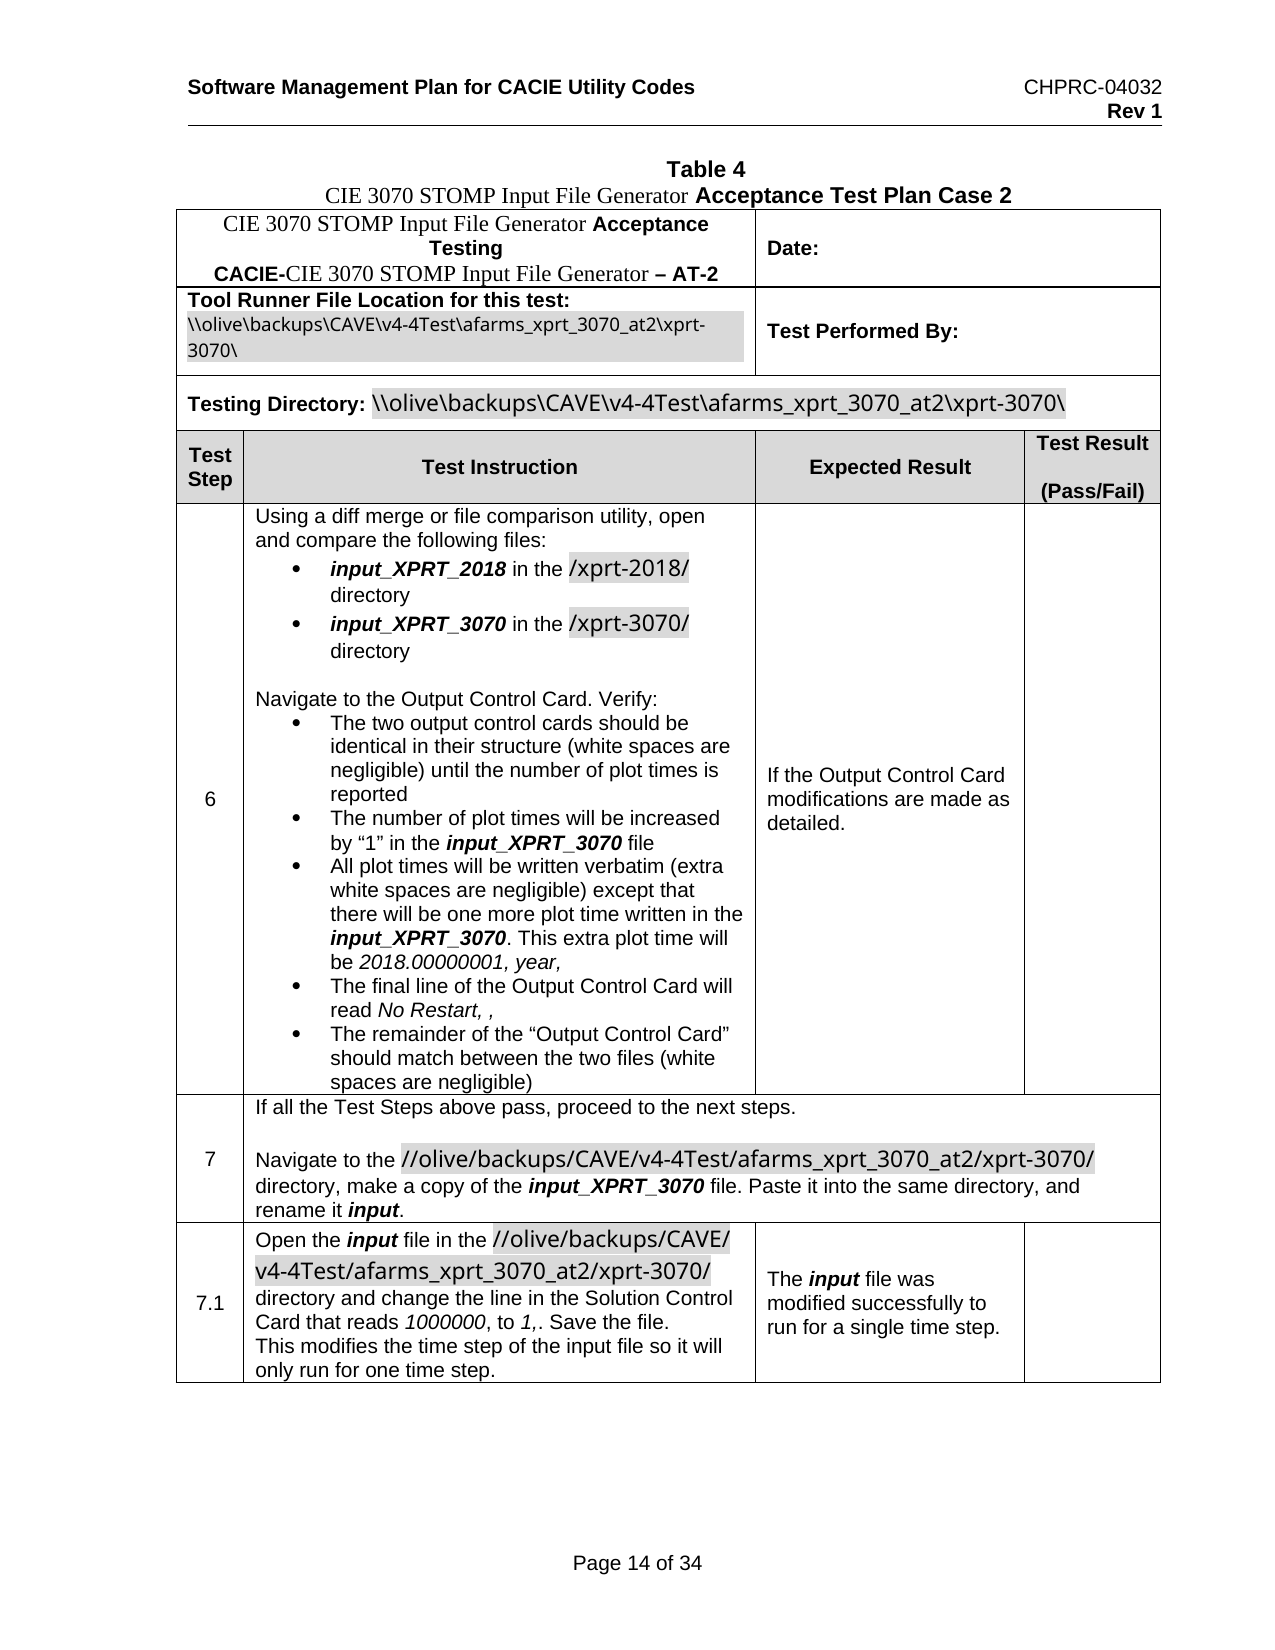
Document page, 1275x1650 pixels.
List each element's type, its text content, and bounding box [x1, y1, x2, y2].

table_cell Using a diff merge or file comparison utility, open and compare the following files: input_XPRT_2018 in the /xprt-2018/ directory input_XPRT_3070 in the /xprt-3070/ directory Navigate to the Output Control Card. Verify: The two output control cards should be identical in their structure (white spaces are negligible) until the number of plot times is reported The number of plot times will be increased by “1” in the input_XPRT_3070 file All plot times will be written verbatim (extra white spaces are negligible) except that there will be one more plot time written in the input_XPRT_3070. This extra plot time will be 2018.00000001, year, The final line of the Output Control Card will read No Restart, , The remainder of the “Output Control Card” should match between the two files (white spaces are negligible) [244, 504, 755, 1094]
table_cell Acceptance Testing CACIE- – AT-2 [177, 210, 755, 286]
table_cell 7.1 [177, 1223, 243, 1382]
table_cell Test Instruction [244, 431, 755, 503]
table_cell Open the input file in the //olive/backups/CAVE/ v4-4Test/afarms_xprt_3070_at2/xprt-3070/ directory and change the line in the Solution Control Card that reads 1000000, to 1,. Save the file. This modifies the time step of the input file so it will only run for one time step. [244, 1223, 755, 1382]
table_cell Test Result (Pass/Fail) [1025, 431, 1160, 503]
table_cell If the Output Control Card modifications are made as detailed. [756, 504, 1024, 1094]
table_cell Test Step [177, 431, 243, 503]
table_cell 7 [177, 1095, 243, 1222]
table_cell Test Performed By: [756, 288, 1160, 375]
table_header Table 4 Acceptance Test Plan Case 2 [176, 156, 1161, 209]
table_cell Testing Directory: \\olive\backups\CAVE\v4-4Test\afarms_xprt_3070_at2\xprt-3070\ [177, 376, 1160, 430]
table_cell 6 [177, 504, 243, 1094]
table_cell The input file was modified successfully to run for a single time step. [756, 1223, 1024, 1382]
table_cell [1025, 504, 1160, 1094]
table_cell Date: [756, 210, 1160, 286]
table_cell [1025, 1223, 1160, 1382]
table_cell Tool Runner File Location for this test: \\olive\backups\CAVE\v4-4Test\afarms_xprt_3070_at2\xprt-3070\ [177, 288, 755, 375]
table_cell Expected Result [756, 431, 1024, 503]
table_cell If all the Test Steps above pass, proceed to the next steps. Navigate to the //olive/backups/CAVE/v4-4Test/afarms_xprt_3070_at2/xprt-3070/ directory, make a copy of the input_XPRT_3070 file. Paste it into the same directory, and rename it input. [244, 1095, 1160, 1222]
